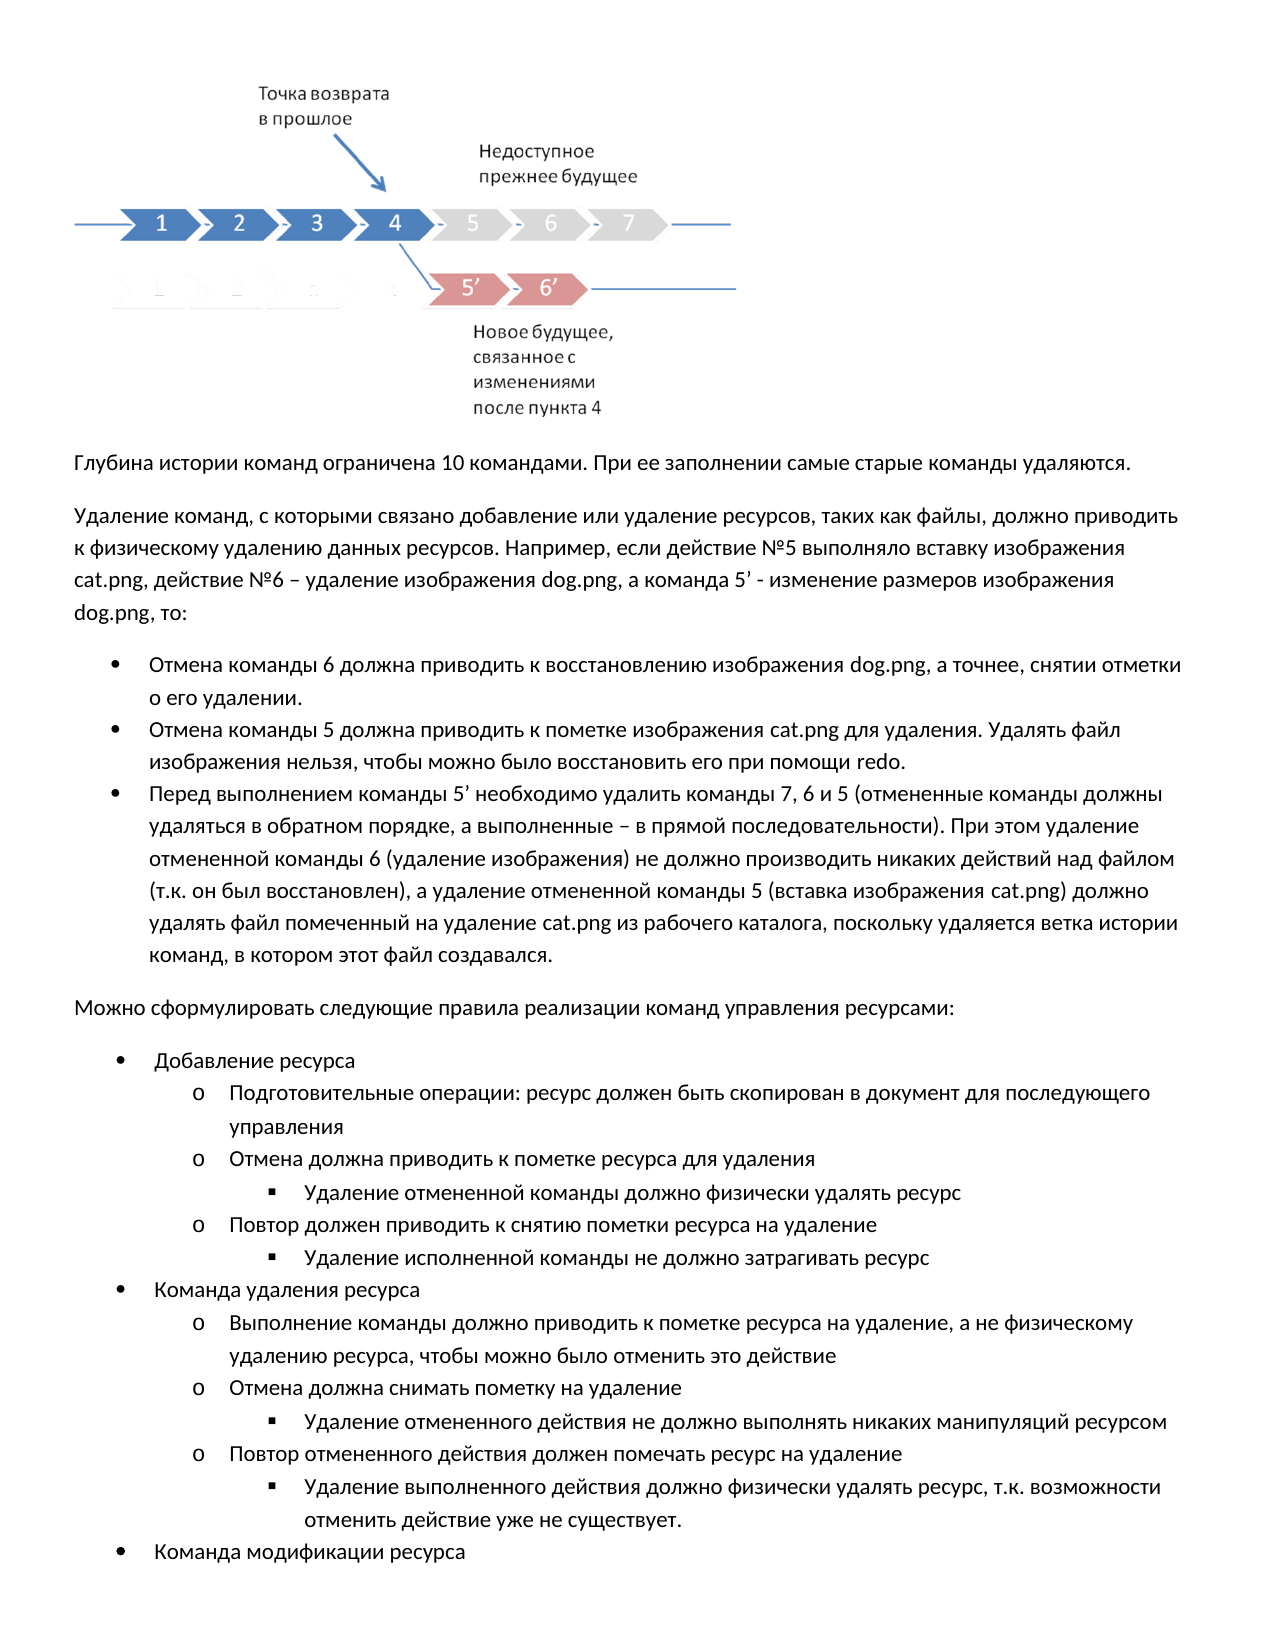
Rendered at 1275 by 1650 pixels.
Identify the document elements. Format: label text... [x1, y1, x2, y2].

list Отмена команды 5 должна приводить к пометке изображения cat.png для удаления. Удалять файл изображения нельзя, чтобы можно было восстановить его при помощи redo. [111, 715, 1186, 775]
list Подготовительные операции: ресурс должен быть скопирован в документ для последующего управления [192, 1078, 1186, 1140]
list Команда удаления ресурса [117, 1276, 1186, 1303]
picture [73, 86, 737, 417]
text Можно сформулировать следующие правила реализации команд управления ресурсами: [74, 993, 1186, 1021]
list Выполнение команды должно приводить к пометке ресурса на удаление, а не физическому удалению ресурса, чтобы можно было отменить это действие [192, 1308, 1186, 1369]
list Удаление отмененного действия не должно выполнять никаких манипуляций ресурсом [267, 1407, 1186, 1435]
list Повтор отмененного действия должен помечать ресурс на удаление [192, 1439, 1186, 1468]
list Команда модификации ресурса [117, 1537, 1186, 1565]
list Удаление выполненного действия должно физически удалять ресурс, т.к. возможности отменить действие уже не существует. [267, 1472, 1186, 1533]
list Добавление ресурса [117, 1046, 1186, 1074]
list Перед выполнением команды 5’ необходимо удалить команды 7, 6 и 5 (отмененные команды должны удаляться в обратном порядке, а выполненные – в прямой последовательности). При этом удаление отмененной команды 6 (удаление изображения) не должно производить никаких действий над файлом (т.к. он был восстановлен), а удаление отмененной команды 5 (вставка изображения cat.png) должно удалять файл помеченный на удаление cat.png из рабочего каталога, поскольку удаляется ветка истории команд, в котором этот файл создавался. [111, 779, 1186, 968]
list Отмена команды 6 должна приводить к восстановлению изображения dog.png, а точнее, снятии отметки о его удалении. [111, 651, 1186, 711]
list Повтор должен приводить к снятию пометки ресурса на удаление [192, 1210, 1186, 1239]
list Удаление отмененной команды должно физически удалять ресурс [267, 1178, 1186, 1206]
text Глубина истории команд ограничена 10 командами. При ее заполнении самые старые команды удаляются. [74, 448, 1186, 476]
list Отмена должна снимать пометку на удаление [192, 1373, 1186, 1402]
list Удаление исполненной команды не должно затрагивать ресурс [267, 1243, 1186, 1271]
list Отмена должна приводить к пометке ресурса для удаления [192, 1144, 1186, 1173]
text Удаление команд, с которыми связано добавление или удаление ресурсов, таких как файлы, должно приводить к физическому удалению данных ресурсов. Например, если действие №5 выполняло вставку изображения cat.png, действие №6 – удаление изображения dog.png, а команда 5’ - изменение размеров изображения dog.png, то: [74, 501, 1186, 626]
